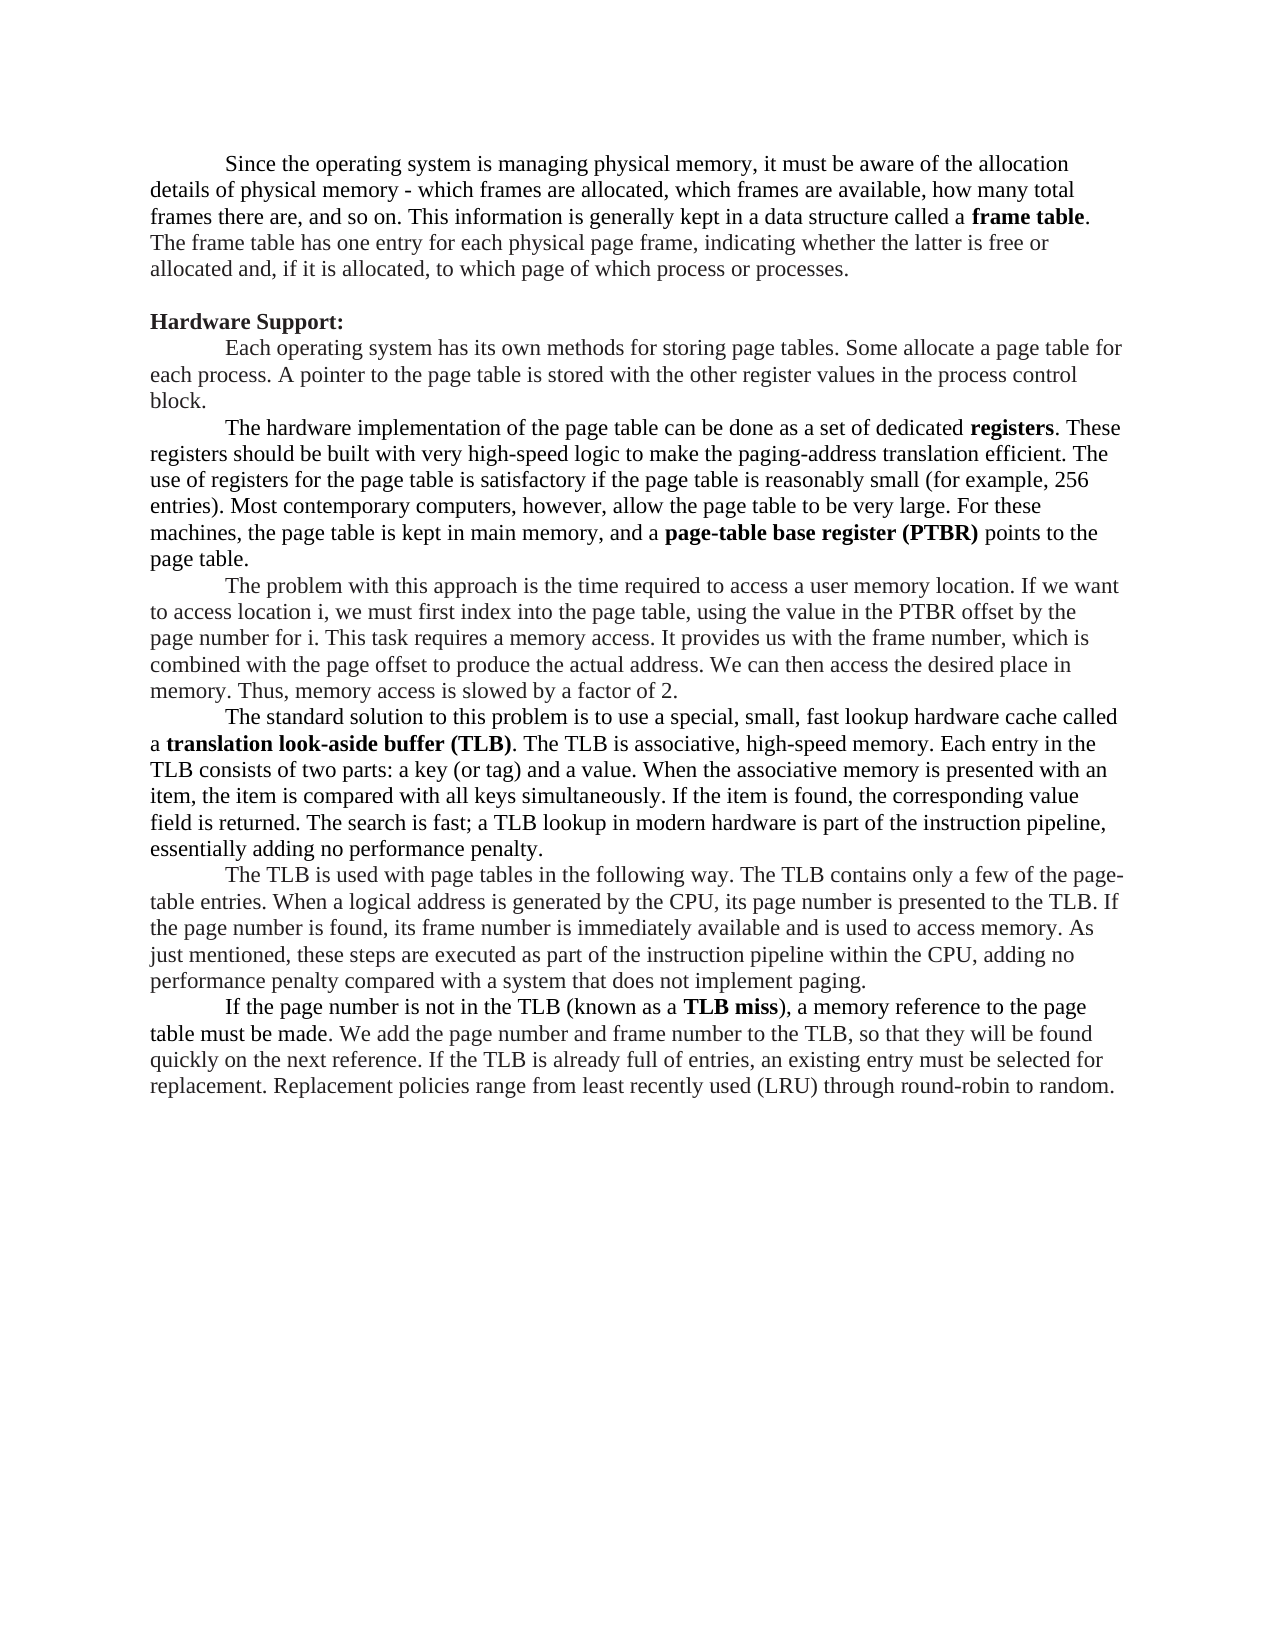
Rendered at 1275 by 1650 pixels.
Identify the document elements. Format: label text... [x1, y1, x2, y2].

text The standard solution to this problem is to use a special, small, fast lookup hardware cache called a translation look-aside buffer (TLB). The TLB is associative, high-speed memory. Each entry in the TLB consists of two parts: a key (or tag) and a value. When the associative memory is presented with an item, the item is compared with all keys simultaneously. If the item is found, the corresponding value field is returned. The search is fast; a TLB lookup in modern hardware is part of the instruction pipeline, essentially adding no performance penalty. [150, 703, 1125, 862]
text Each operating system has its own methods for storing page tables. Some allocate a page table for each process. A pointer to the page table is stored with the other register values in the process control block. [150, 334, 1125, 413]
text The TLB is used with page tables in the following way. The TLB contains only a few of the page-table entries. When a logical address is generated by the CPU, its page number is presented to the TLB. If the page number is found, its frame number is immediately available and is used to access memory. As just mentioned, these steps are executed as part of the instruction pipeline within the CPU, adding no performance penalty compared with a system that does not implement paging. [150, 862, 1125, 993]
text Hardware Support: [150, 308, 1125, 334]
text The problem with this approach is the time required to access a user memory location. If we want to access location i, we must first index into the page table, using the value in the PTBR offset by the page number for i. This task requires a memory access. It provides us with the frame number, which is combined with the page offset to produce the actual address. We can then access the desired place in memory. Thus, memory access is slowed by a factor of 2. [150, 572, 1125, 703]
text If the page number is not in the TLB (known as a TLB miss), a memory reference to the page table must be made. We add the page number and frame number to the TLB, so that they will be found quickly on the next reference. If the TLB is already full of entries, an existing entry must be selected for replacement. Replacement policies range from least recently used (LRU) through round-robin to random. [150, 993, 1125, 1099]
text Since the operating system is managing physical memory, it must be aware of the allocation details of physical memory - which frames are allocated, which frames are available, how many total frames there are, and so on. This information is generally kept in a data structure called a frame table. The frame table has one entry for each physical page frame, indicating whether the latter is free or allocated and, if it is allocated, to which page of which process or processes. [150, 150, 1125, 282]
text The hardware implementation of the page table can be done as a set of dedicated registers. These registers should be built with very high-speed logic to make the paging-address translation efficient. The use of registers for the page table is satisfactory if the page table is reasonably small (for example, 256 entries). Most contemporary computers, however, allow the page table to be very large. For these machines, the page table is kept in main memory, and a page-table base register (PTBR) points to the page table. [150, 413, 1125, 572]
